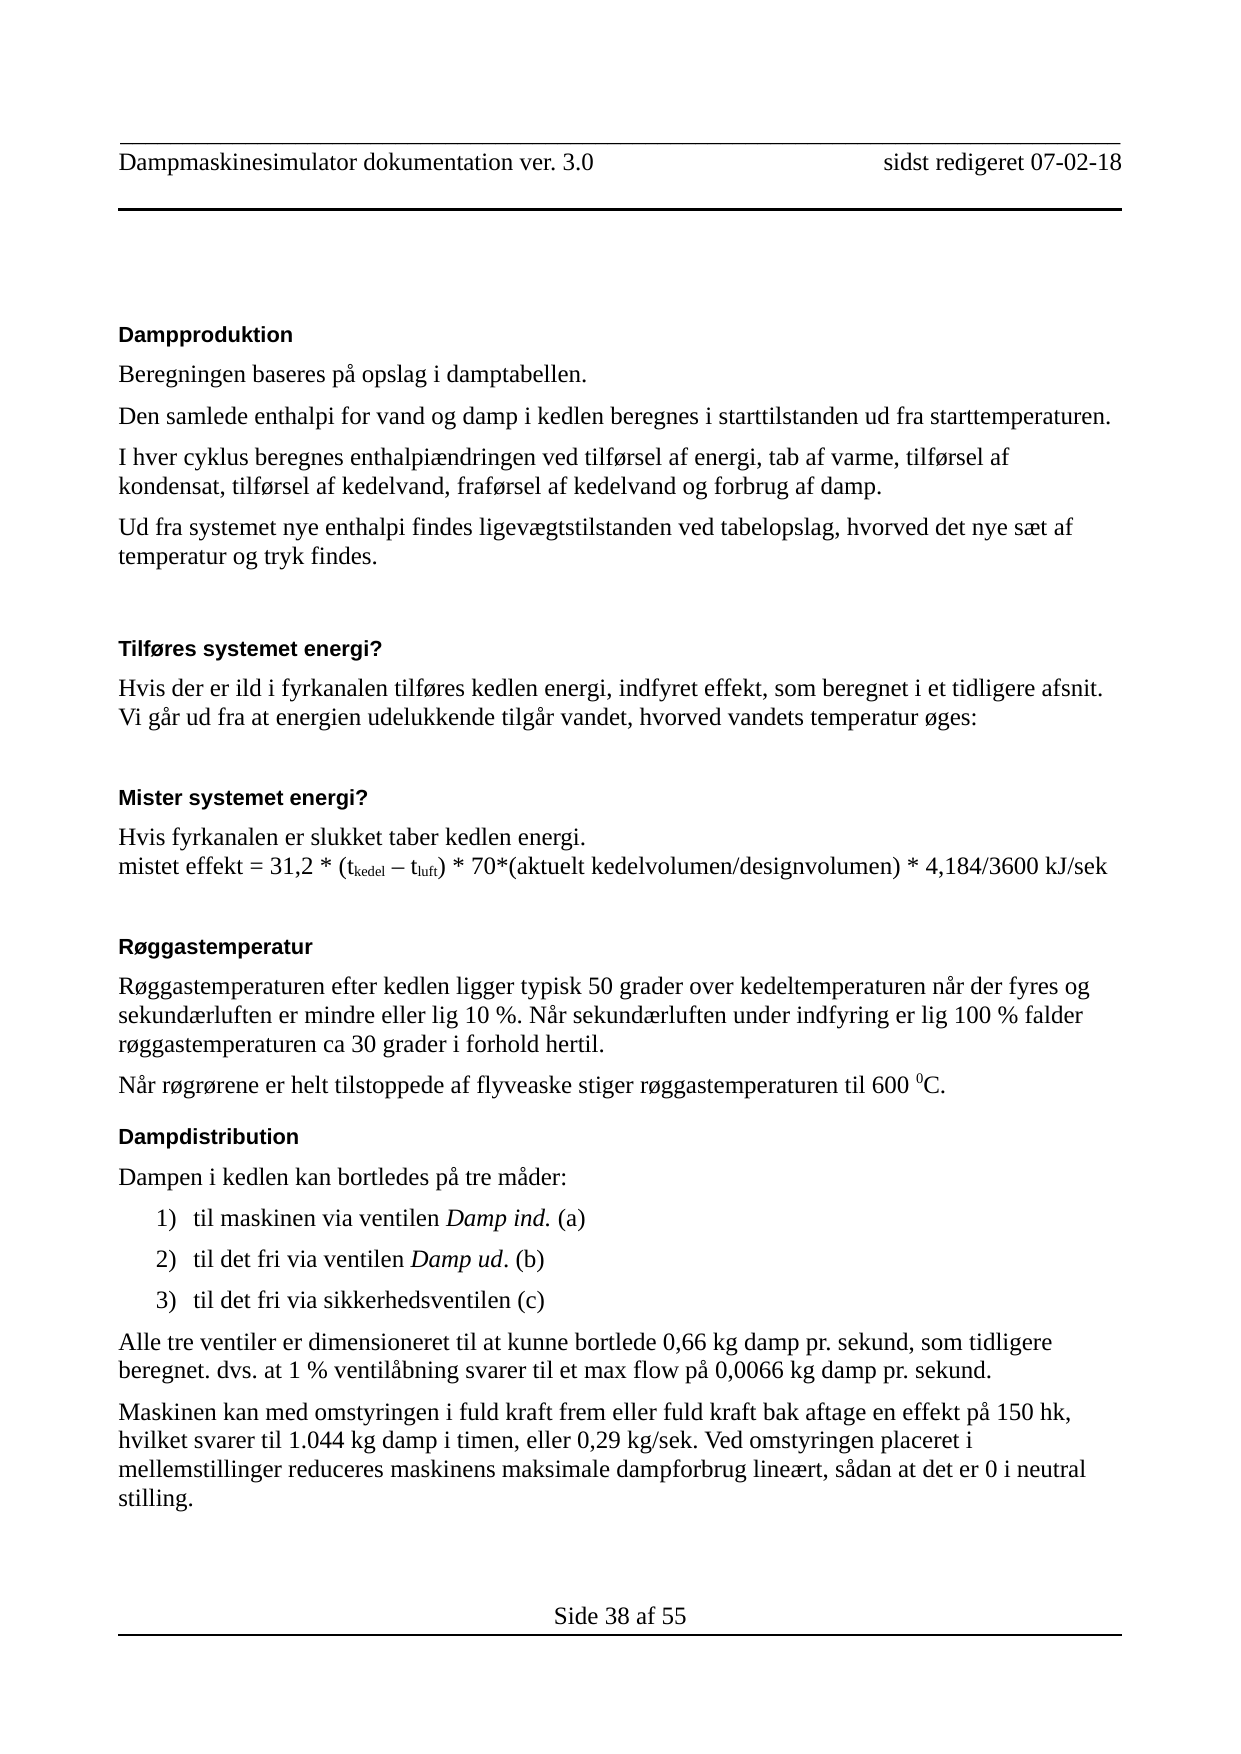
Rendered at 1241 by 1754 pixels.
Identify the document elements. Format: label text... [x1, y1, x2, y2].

text Den samlede enthalpi for vand og damp i kedlen beregnes i starttilstanden ud fra starttemperaturen. [118, 401, 1122, 429]
text Vi går ud fra at energien udelukkende tilgår vandet, hvorved vandets temperatur øges: [118, 702, 1122, 731]
text Beregningen baseres på opslag i damptabellen. [118, 359, 1122, 388]
subtitle Tilføres systemet energi? [118, 636, 1122, 661]
text Dampen i kedlen kan bortledes på tre måder: [118, 1162, 1122, 1190]
text Alle tre ventiler er dimensioneret til at kunne bortlede 0,66 kg damp pr. sekund, som tidligere beregnet. dvs. at 1 % ventilåbning svarer til et max flow på 0,0066 kg damp pr. sekund. [118, 1327, 1122, 1384]
list til det fri via sikkerhedsventilen (c) [156, 1285, 1122, 1314]
list til maskinen via ventilen Damp ind. (a) [156, 1203, 1122, 1232]
text Ud fra systemet nye enthalpi findes ligevægtstilstanden ved tabelopslag, hvorved det nye sæt af temperatur og tryk findes. [118, 512, 1122, 569]
subtitle Mister systemet energi? [118, 785, 1122, 810]
text mistet effekt = 31,2 * (tkedel – tluft) * 70*(aktuelt kedelvolumen/designvolumen) * 4,184/3600 kJ/sek [118, 851, 1122, 880]
text Når røgrørene er helt tilstoppede af flyveaske stiger røggastemperaturen til 600 0C. [118, 1070, 1122, 1099]
subtitle Røggastemperatur [118, 934, 1122, 959]
list til det fri via ventilen Damp ud. (b) [156, 1244, 1122, 1273]
text Hvis der er ild i fyrkanalen tilføres kedlen energi, indfyret effekt, som beregnet i et tidligere afsnit. [118, 673, 1122, 702]
text Maskinen kan med omstyringen i fuld kraft frem eller fuld kraft bak aftage en effekt på 150 hk, hvilket svarer til 1.044 kg damp i timen, eller 0,29 kg/sek. Ved omstyringen placeret i mellemstillinger reduceres maskinens maksimale dampforbrug lineært, sådan at det er 0 i neutral stilling. [118, 1397, 1122, 1512]
text Røggastemperaturen efter kedlen ligger typisk 50 grader over kedeltemperaturen når der fyres og sekundærluften er mindre eller lig 10 %. Når sekundærluften under indfyring er lig 100 % falder røggastemperaturen ca 30 grader i forhold hertil. [118, 971, 1122, 1058]
subtitle Dampproduktion [118, 322, 1122, 347]
text I hver cyklus beregnes enthalpiændringen ved tilførsel af energi, tab af varme, tilførsel af kondensat, tilførsel af kedelvand, fraførsel af kedelvand og forbrug af damp. [118, 442, 1122, 499]
subtitle Dampdistribution [118, 1124, 1122, 1149]
text Hvis fyrkanalen er slukket taber kedlen energi. [118, 822, 1122, 851]
